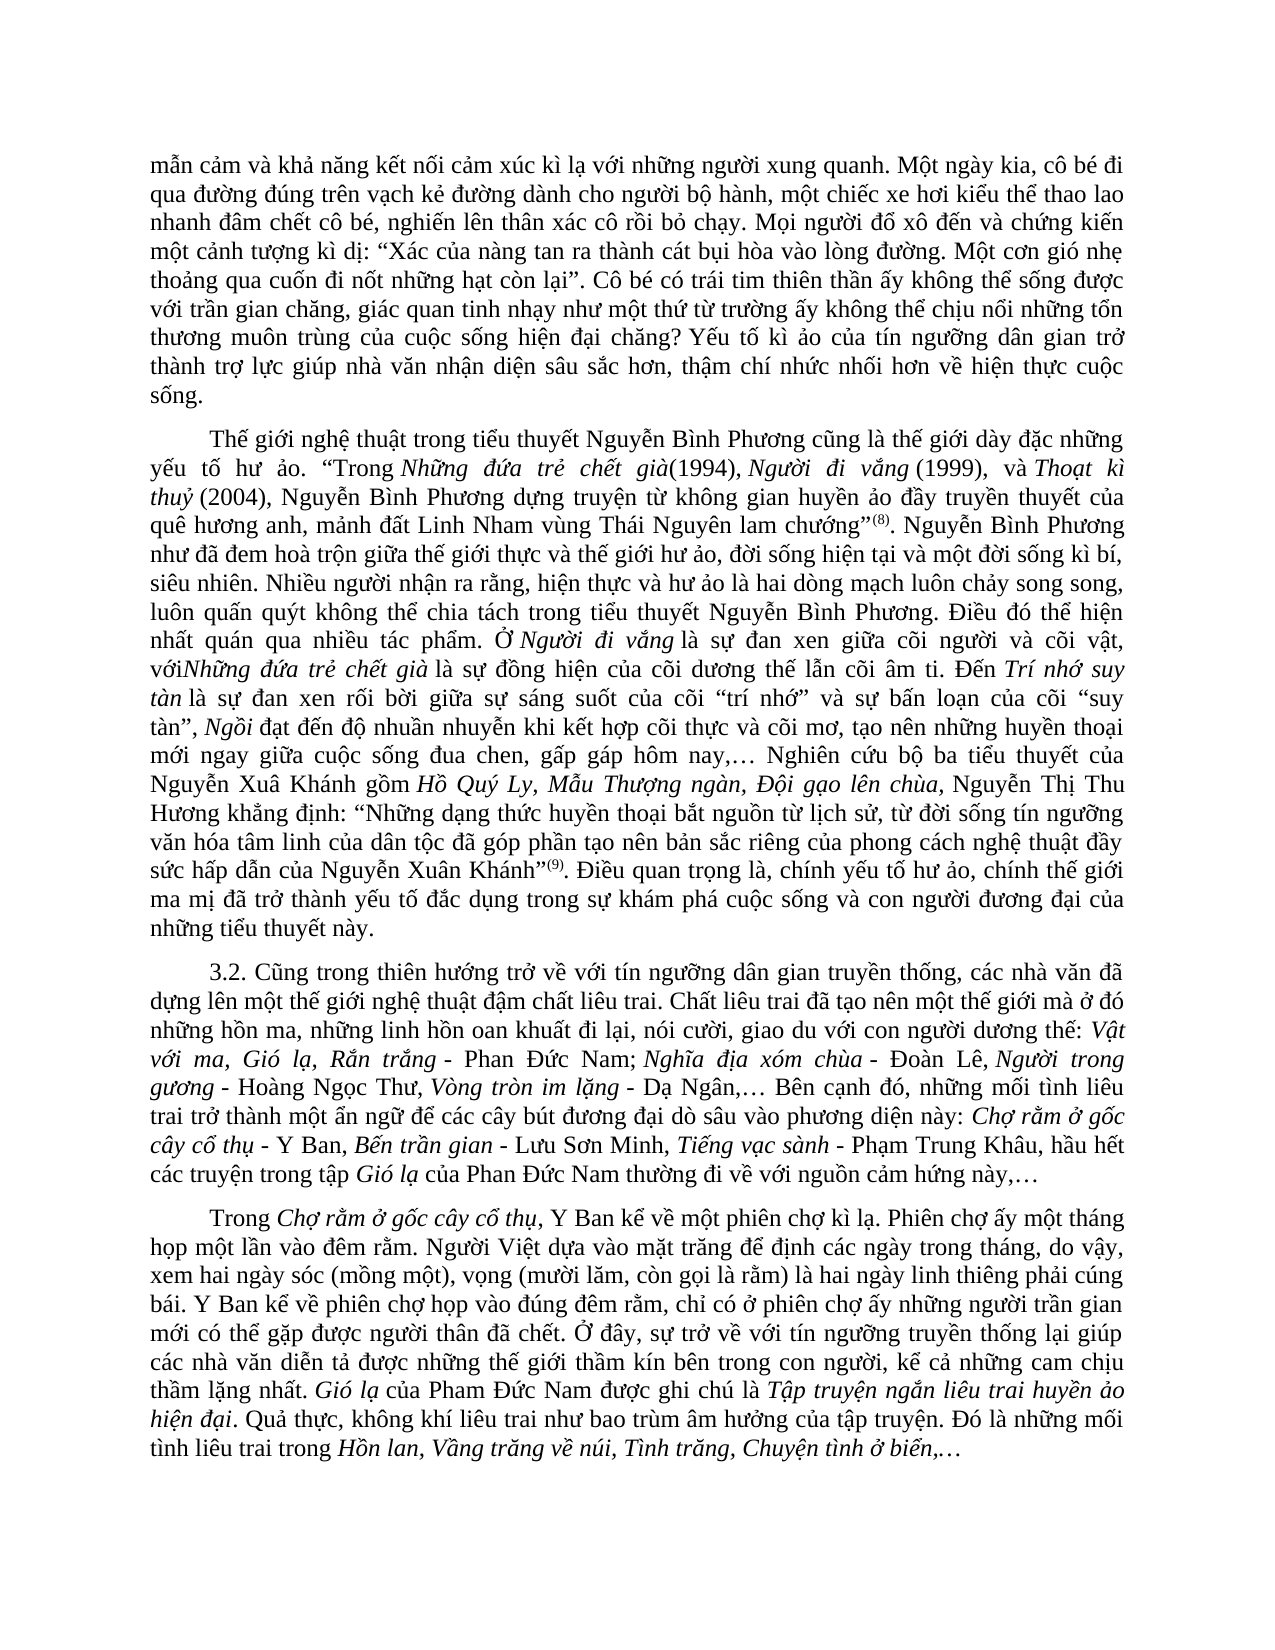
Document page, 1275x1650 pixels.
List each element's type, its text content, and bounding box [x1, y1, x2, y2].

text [150, 150, 1125, 409]
text Trong Chợ rằm ở gốc cây cổ thụ, Y Ban kể về một phiên chợ kì lạ. Phiên chợ ấy một tháng họp một lần vào đêm rằm. Người Việt dựa vào mặt trăng để định các ngày trong tháng, do vậy, xem hai ngày sóc (mồng một), vọng (mười lăm, còn gọi là rằm) là hai ngày linh thiêng phải cúng bái. Y Ban kể về phiên chợ họp vào đúng đêm rằm, chỉ có ở phiên chợ ấy những người trần gian mới có thể gặp được người thân đã chết. Ở đây, sự trở về với tín ngưỡng truyền thống lại giúp các nhà văn diễn tả được những thế giới thầm kín bên trong con người, kể cả những cam chịu thầm lặng nhất. Gió lạ của Pham Đức Nam được ghi chú là Tập truyện ngắn liêu trai huyền ảo hiện đại. Quả thực, không khí liêu trai như bao trùm âm hưởng của tập truyện. Đó là những mối tình liêu trai trong Hồn lan, Vầng trăng về núi, Tình trăng, Chuyện tình ở biển,… [150, 1203, 1125, 1462]
text Thế giới nghệ thuật trong tiểu thuyết Nguyễn Bình Phương cũng là thế giới dày đặc những yếu tố hư ảo. “Trong Những đứa trẻ chết già(1994), Người đi vắng (1999), và Thoạt kì thuỷ (2004), Nguyễn Bình Phương dựng truyện từ không gian huyền ảo đầy truyền thuyết của quê hương anh, mảnh đất Linh Nham vùng Thái Nguyên lam chướng”(8). Nguyễn Bình Phương như đã đem hoà trộn giữa thế giới thực và thế giới hư ảo, đời sống hiện tại và một đời sống kì bí, siêu nhiên. Nhiều người nhận ra rằng, hiện thực và hư ảo là hai dòng mạch luôn chảy song song, luôn quấn quýt không thể chia tách trong tiểu thuyết Nguyễn Bình Phương. Điều đó thể hiện nhất quán qua nhiều tác phẩm. Ở Người đi vắng là sự đan xen giữa cõi người và cõi vật, vớiNhững đứa trẻ chết già là sự đồng hiện của cõi dương thế lẫn cõi âm ti. Đến Trí nhớ suy tàn là sự đan xen rối bời giữa sự sáng suốt của cõi “trí nhớ” và sự bấn loạn của cõi “suy tàn”, Ngồi đạt đến độ nhuần nhuyễn khi kết hợp cõi thực và cõi mơ, tạo nên những huyền thoại mới ngay giữa cuộc sống đua chen, gấp gáp hôm nay,… Nghiên cứu bộ ba tiểu thuyết của Nguyễn Xuâ Khánh gồm Hồ Quý Ly, Mẫu Thượng ngàn, Đội gạo lên chùa, Nguyễn Thị Thu Hương khẳng định: “Những dạng thức huyền thoại bắt nguồn từ lịch sử, từ đời sống tín ngưỡng văn hóa tâm linh của dân tộc đã góp phần tạo nên bản sắc riêng của phong cách nghệ thuật đầy sức hấp dẫn của Nguyễn Xuân Khánh”(9). Điều quan trọng là, chính yếu tố hư ảo, chính thế giới ma mị đã trở thành yếu tố đắc dụng trong sự khám phá cuộc sống và con người đương đại của những tiểu thuyết này. [150, 424, 1125, 942]
text 3.2. Cũng trong thiên hướng trở về với tín ngưỡng dân gian truyền thống, các nhà văn đã dựng lên một thế giới nghệ thuật đậm chất liêu trai. Chất liêu trai đã tạo nên một thế giới mà ở đó những hồn ma, những linh hồn oan khuất đi lại, nói cười, giao du với con người dương thế: Vật với ma, Gió lạ, Rắn trắng - Phan Đức Nam; Nghĩa địa xóm chùa - Đoàn Lê, Người trong gương - Hoàng Ngọc Thư, Vòng tròn im lặng - Dạ Ngân,… Bên cạnh đó, những mối tình liêu trai trở thành một ẩn ngữ để các cây bút đương đại dò sâu vào phương diện này: Chợ rằm ở gốc cây cổ thụ - Y Ban, Bến trần gian - Lưu Sơn Minh, Tiếng vạc sành - Phạm Trung Khâu, hầu hết các truyện trong tập Gió lạ của Phan Đức Nam thường đi về với nguồn cảm hứng này,… [150, 957, 1125, 1187]
